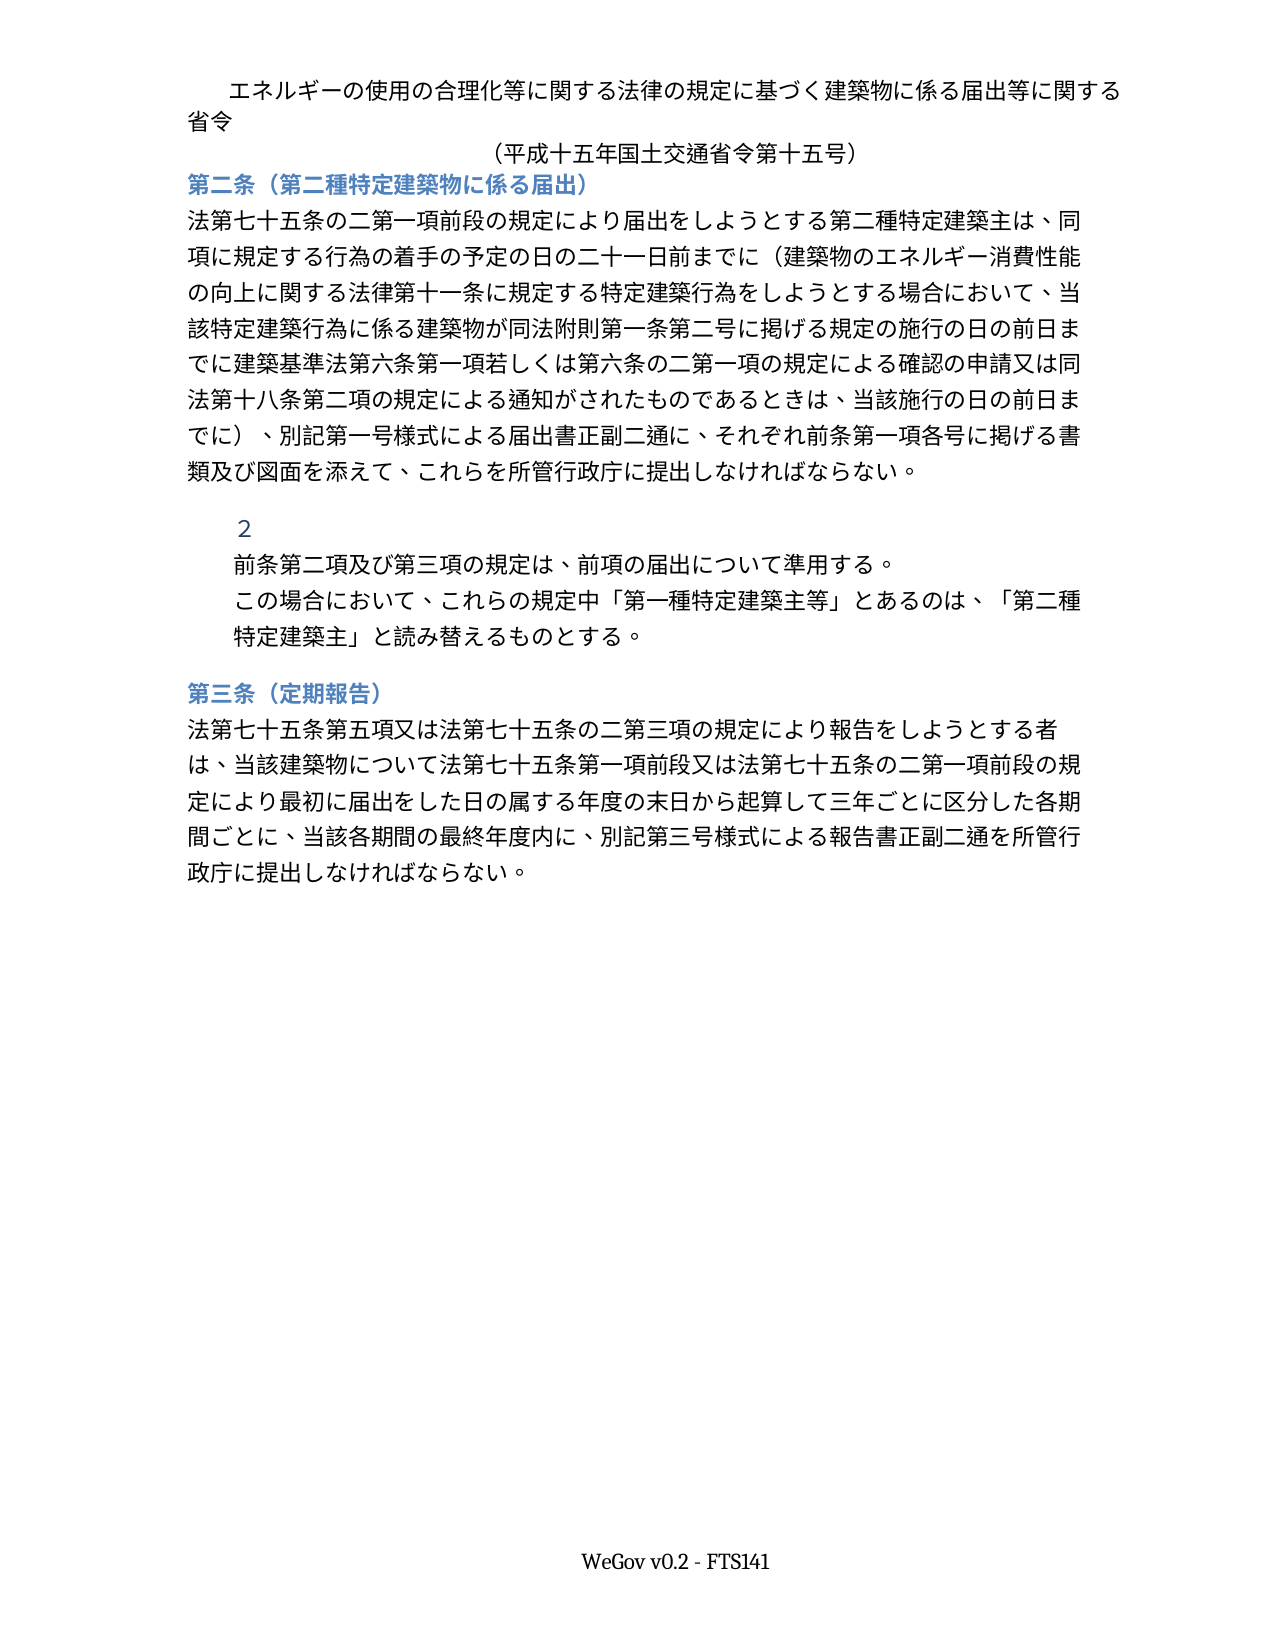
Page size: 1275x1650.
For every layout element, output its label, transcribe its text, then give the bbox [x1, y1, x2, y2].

text 法第七十五条第五項又は法第七十五条の二第三項の規定により報告をしようとする者は、当該建築物について法第七十五条第一項前段又は法第七十五条の二第一項前段の規定により最初に届出をした日の属する年度の末日から起算して三年ごとに区分した各期間ごとに、当該各期間の最終年度内に、別記第三号様式による報告書正副二通を所管行政庁に提出しなければならない。 [187, 713, 1087, 888]
subtitle 第三条（定期報告） [187, 678, 1087, 709]
subtitle ２ [233, 513, 1087, 544]
text 法第七十五条の二第一項前段の規定により届出をしようとする第二種特定建築主は、同項に規定する行為の着手の予定の日の二十一日前までに（建築物のエネルギー消費性能の向上に関する法律第十一条に規定する特定建築行為をしようとする場合において、当該特定建築行為に係る建築物が同法附則第一条第二号に掲げる規定の施行の日の前日までに建築基準法第六条第一項若しくは第六条の二第一項の規定による確認の申請又は同法第十八条第二項の規定による通知がされたものであるときは、当該施行の日の前日までに）、別記第一号様式による届出書正副二通に、それぞれ前条第一項各号に掲げる書類及び図面を添えて、これらを所管行政庁に提出しなければならない。 [187, 205, 1087, 487]
subtitle 第二条（第二種特定建築物に係る届出） [187, 169, 1087, 200]
text 前条第二項及び第三項の規定は、前項の届出について準用する。 この場合において、これらの規定中「第一種特定建築主等」とあるのは、「第二種特定建築主」と読み替えるものとする。 [233, 549, 1087, 652]
